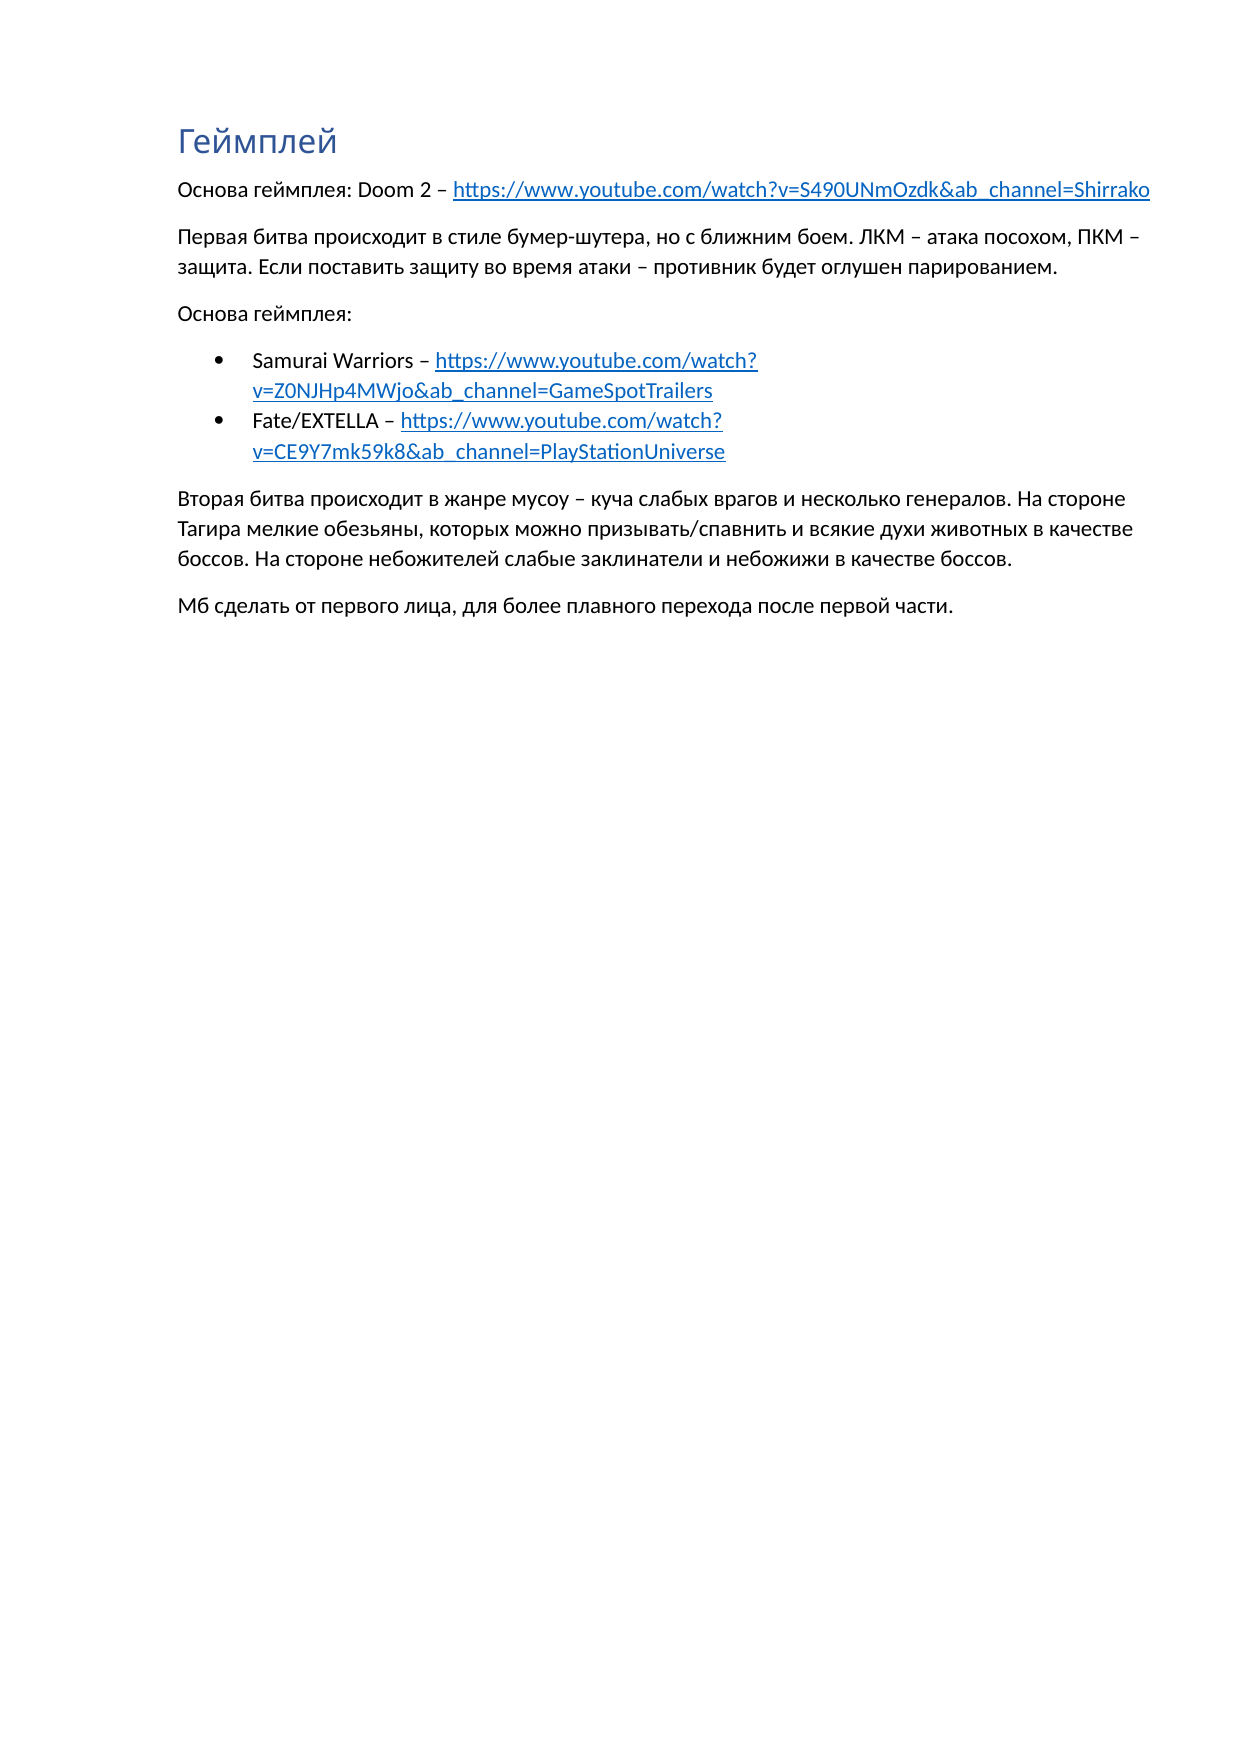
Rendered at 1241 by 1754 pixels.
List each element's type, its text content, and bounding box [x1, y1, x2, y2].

list Samurai Warriors – https://www.youtube.com/watch?v=Z0NJHp4MWjo&ab_channel=GameSpotTrailers [215, 346, 1152, 404]
list Fate/EXTELLA – https://www.youtube.com/watch?v=CE9Y7mk59k8&ab_channel=PlayStationUniverse [215, 407, 1152, 465]
text Основа геймплея: Doom 2 – https://www.youtube.com/watch?v=S490UNmOzdk&ab_channel=Shirrako [177, 175, 1152, 203]
text Первая битва происходит в стиле бумер-шутера, но с ближним боем. ЛКМ – атака посохом, ПКМ – защита. Если поставить защиту во время атаки – противник будет оглушен парированием. [177, 222, 1152, 281]
text Основа геймплея: [177, 299, 1152, 327]
text Вторая битва происходит в жанре мусоу – куча слабых врагов и несколько генералов. На стороне Тагира мелкие обезьяны, которых можно призывать/спавнить и всякие духи животных в качестве боссов. На стороне небожителей слабые заклинатели и небожижи в качестве боссов. [177, 484, 1152, 572]
subtitle Геймплей [177, 118, 1152, 163]
text Мб сделать от первого лица, для более плавного перехода после первой части. [177, 591, 1152, 619]
